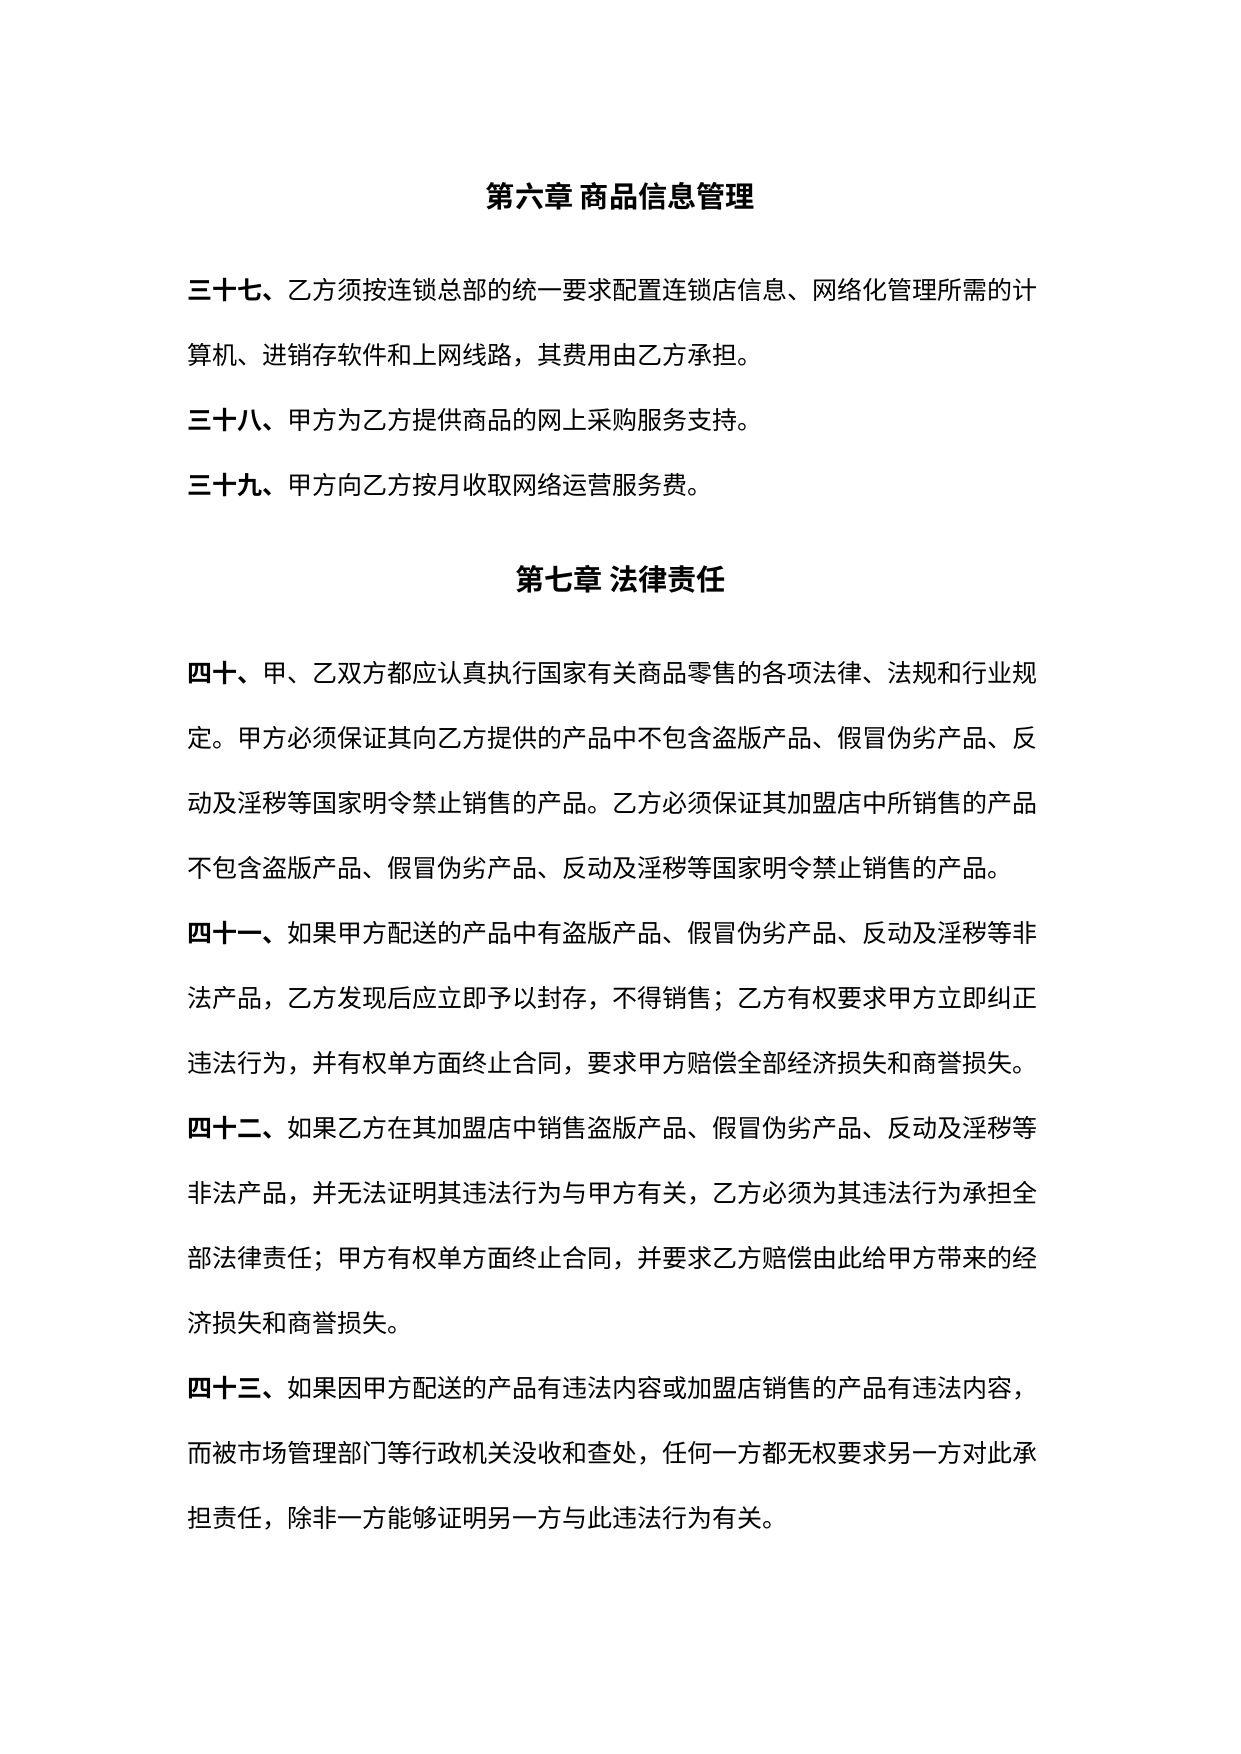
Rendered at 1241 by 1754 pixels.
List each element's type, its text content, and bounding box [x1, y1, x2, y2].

text 四十二、如果乙方在其加盟店中销售盗版产品、假冒伪劣产品、反动及淫秽等非法产品，并无法证明其违法行为与甲方有关，乙方必须为其违法行为承担全部法律责任；甲方有权单方面终止合同，并要求乙方赔偿由此给甲方带来的经济损失和商誉损失。 [187, 1094, 1053, 1354]
text 四十一、如果甲方配送的产品中有盗版产品、假冒伪劣产品、反动及淫秽等非法产品，乙方发现后应立即予以封存，不得销售；乙方有权要求甲方立即纠正违法行为，并有权单方面终止合同，要求甲方赔偿全部经济损失和商誉损失。 [187, 899, 1053, 1094]
text 四十三、如果因甲方配送的产品有违法内容或加盟店销售的产品有违法内容，而被市场管理部门等行政机关没收和查处，任何一方都无权要求另一方对此承担责任，除非一方能够证明另一方与此违法行为有关。 [187, 1354, 1053, 1549]
text 三十八、甲方为乙方提供商品的网上采购服务支持。 [187, 386, 1053, 451]
subtitle 第六章 商品信息管理 [187, 162, 1053, 227]
text 三十七、乙方须按连锁总部的统一要求配置连锁店信息、网络化管理所需的计算机、进销存软件和上网线路，其费用由乙方承担。 [187, 256, 1053, 386]
subtitle 第七章 法律责任 [187, 545, 1053, 610]
text 四十、甲、乙双方都应认真执行国家有关商品零售的各项法律、法规和行业规定。甲方必须保证其向乙方提供的产品中不包含盗版产品、假冒伪劣产品、反动及淫秽等国家明令禁止销售的产品。乙方必须保证其加盟店中所销售的产品不包含盗版产品、假冒伪劣产品、反动及淫秽等国家明令禁止销售的产品。 [187, 639, 1053, 899]
text 三十九、甲方向乙方按月收取网络运营服务费。 [187, 451, 1053, 516]
